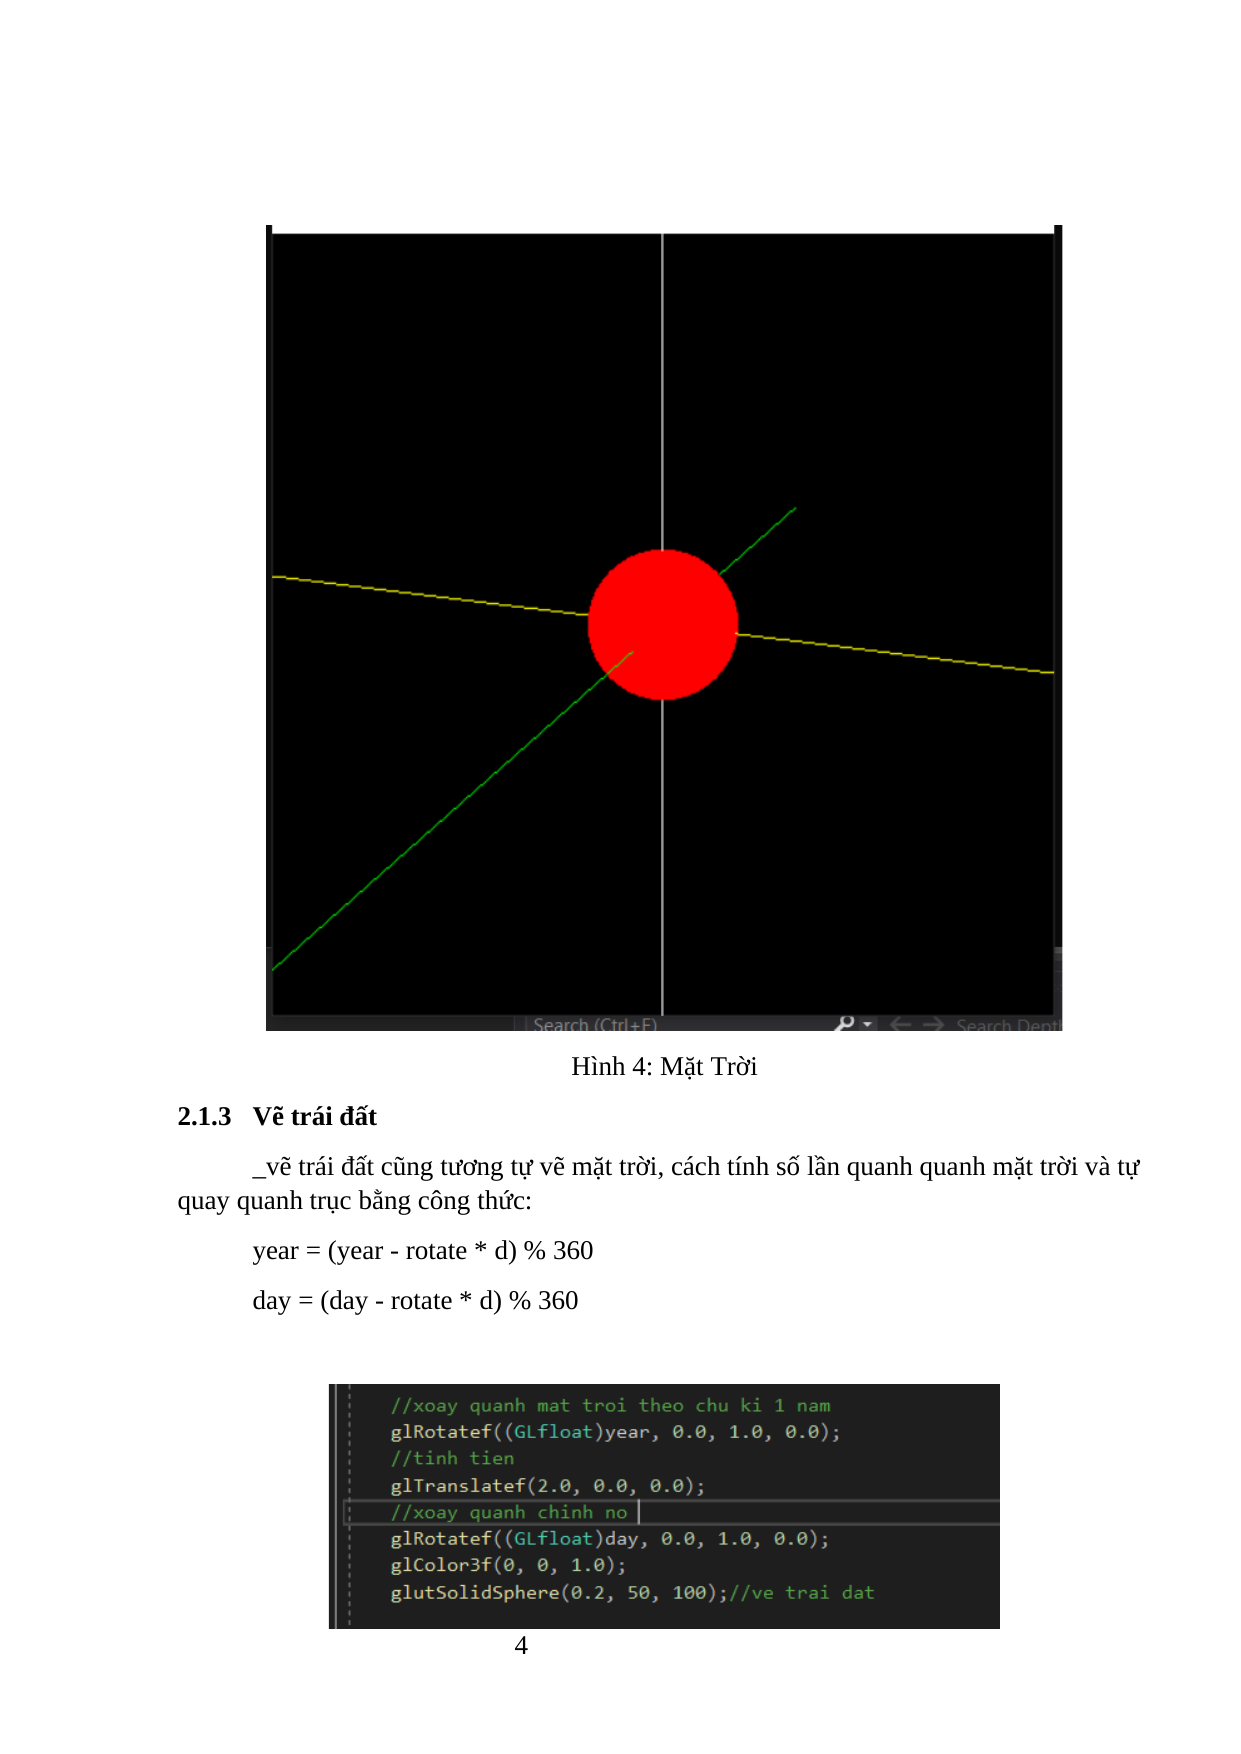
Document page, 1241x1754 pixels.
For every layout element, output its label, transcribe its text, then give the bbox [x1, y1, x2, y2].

text year = (year - rotate * d) % 360 [177, 1234, 1152, 1265]
text _vẽ trái đất cũng tương tự vẽ mặt trời, cách tính số lần quanh quanh mặt trời và tự quay quanh trục bằng công thức: [177, 1150, 1152, 1215]
text day = (day - rotate * d) % 360 [177, 1284, 1152, 1315]
list Vẽ trái đất [177, 1100, 1152, 1131]
picture [266, 225, 1063, 1031]
text Hình 4: Mặt Trời [177, 1050, 1152, 1081]
picture [328, 1384, 1000, 1629]
